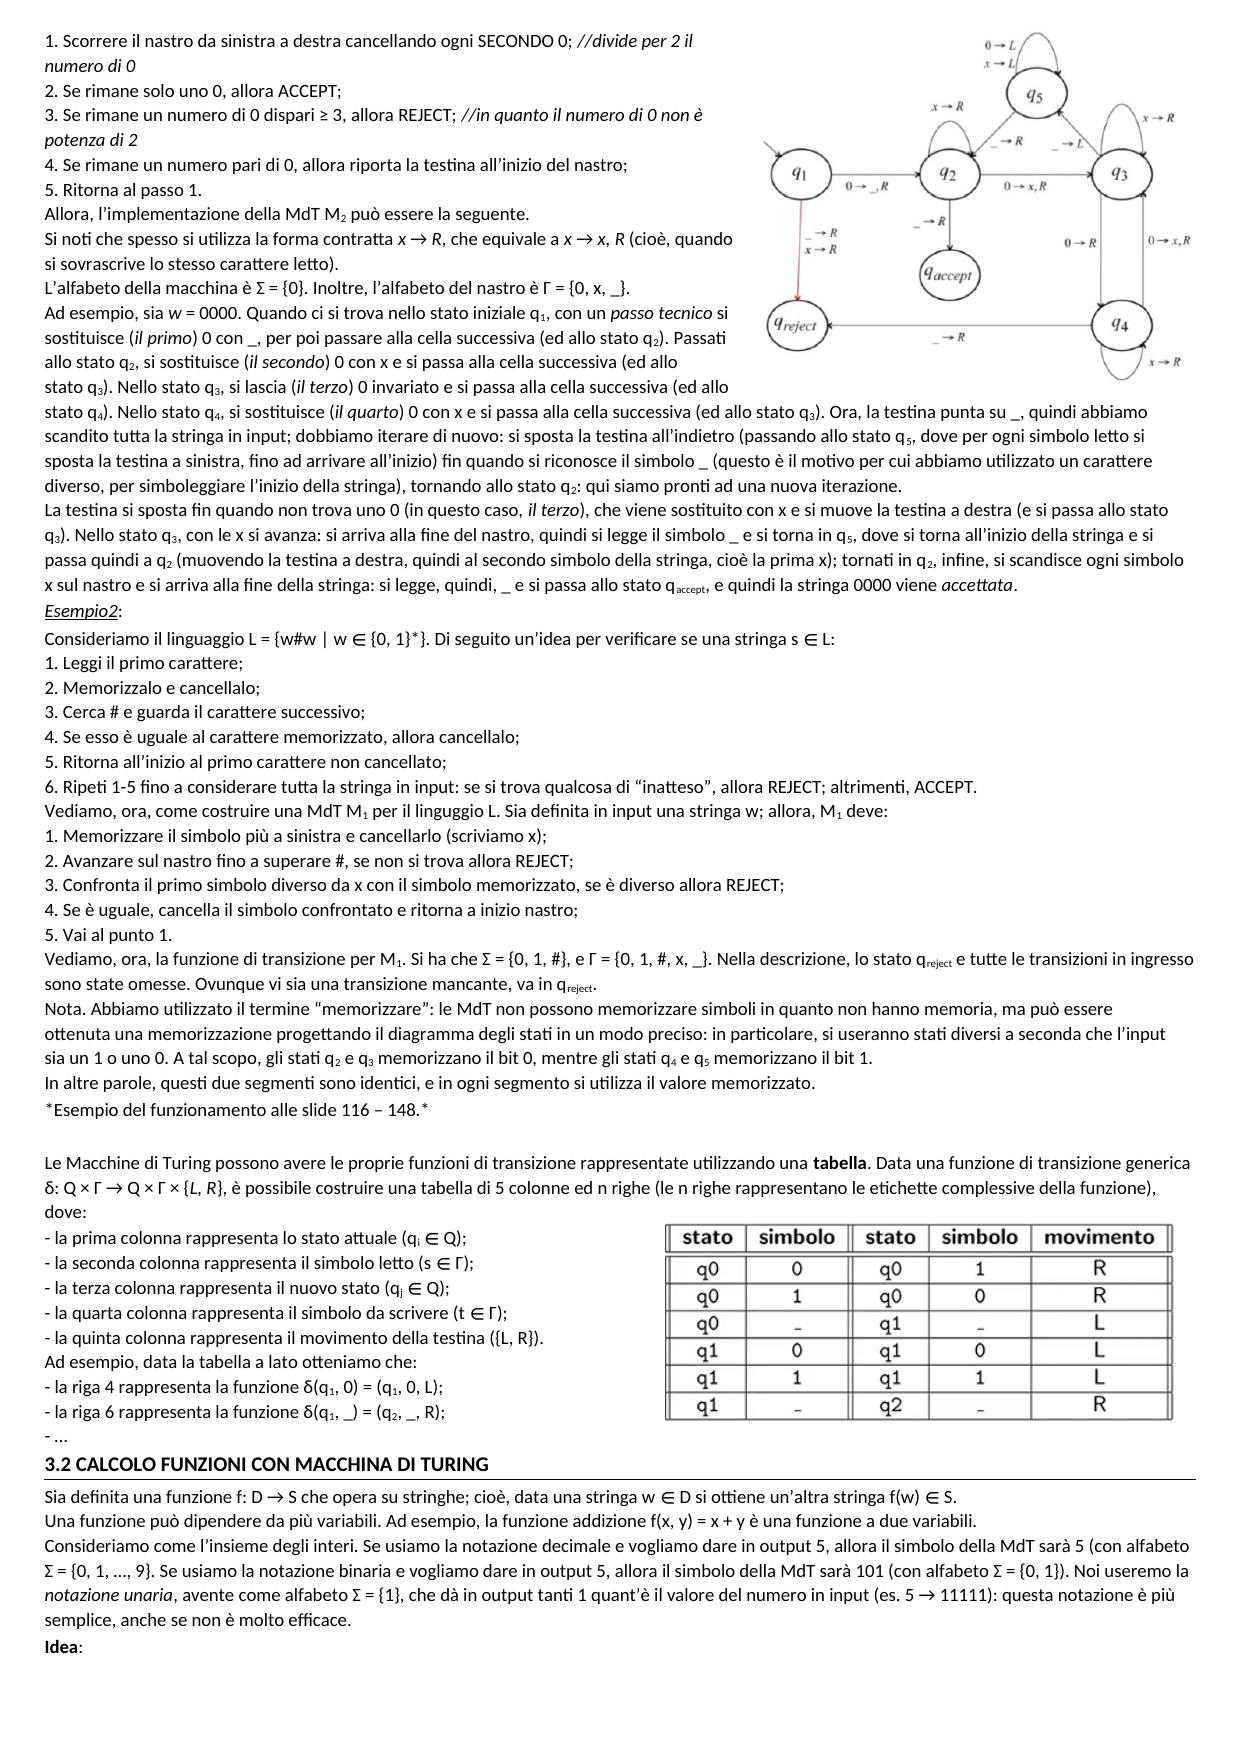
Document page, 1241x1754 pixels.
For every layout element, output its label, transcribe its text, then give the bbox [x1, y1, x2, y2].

text Idea: [44, 1635, 1196, 1658]
text Sia definita una funzione f: D → S che opera su stringhe; cioè, data una stringa w ∈ D si ottiene un’altra stringa f(w) ∈ S. Una funzione può dipendere da più variabili. Ad esempio, la funzione addizione f(x, y) = x + y è una funzione a due variabili. Consideriamo come l’insieme degli interi. Se usiamo la notazione decimale e vogliamo dare in output 5, allora il simbolo della MdT sarà 5 (con alfabeto Σ = {0, 1, …, 9}. Se usiamo la notazione binaria e vogliamo dare in output 5, allora il simbolo della MdT sarà 101 (con alfabeto Σ = {0, 1}). Noi useremo la notazione unaria, avente come alfabeto Σ = {1}, che dà in output tanti 1 quant’è il valore del numero in input (es. 5 → 11111): questa notazione è più semplice, anche se non è molto efficace. [44, 1484, 1196, 1631]
text 3.2 CALCOLO FUNZIONI CON MACCHINA DI TURING [44, 1451, 1196, 1479]
text *Esempio del funzionamento alle slide 116 – 148.* [44, 1098, 1196, 1121]
text Consideriamo il linguaggio L = {w#w | w ∈ {0, 1}*}. Di seguito un’idea per verificare se una stringa s ∈ L: 1. Leggi il primo carattere; 2. Memorizzalo e cancellalo; 3. Cerca # e guarda il carattere successivo; 4. Se esso è uguale al carattere memorizzato, allora cancellalo; 5. Ritorna all’inizio al primo carattere non cancellato; 6. Ripeti 1-5 fino a considerare tutta la stringa in input: se si trova qualcosa di “inatteso”, allora REJECT; altrimenti, ACCEPT. Vediamo, ora, come costruire una MdT M1 per il linguggio L. Sia definita in input una stringa w; allora, M1 deve: 1. Memorizzare il simbolo più a sinistra e cancellarlo (scriviamo x); 2. Avanzare sul nastro fino a superare #, se non si trova allora REJECT; 3. Confronta il primo simbolo diverso da x con il simbolo memorizzato, se è diverso allora REJECT; 4. Se è uguale, cancella il simbolo confrontato e ritorna a inizio nastro; 5. Vai al punto 1. Vediamo, ora, la funzione di transizione per M1. Si ha che Σ = {0, 1, #}, e Г = {0, 1, #, x, _}. Nella descrizione, lo stato qreject e tutte le transizioni in ingresso sono state omesse. Ovunque vi sia una transizione mancante, va in qreject. Nota. Abbiamo utilizzato il termine “memorizzare”: le MdT non possono memorizzare simboli in quanto non hanno memoria, ma può essere ottenuta una memorizzazione progettando il diagramma degli stati in un modo preciso: in particolare, si useranno stati diversi a seconda che l’input sia un 1 o uno 0. A tal scopo, gli stati q2 e q3 memorizzano il bit 0, mentre gli stati q4 e q5 memorizzano il bit 1. In altre parole, questi due segmenti sono identici, e in ogni segmento si utilizza il valore memorizzato. [44, 626, 1196, 1094]
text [44, 29, 1196, 596]
picture [754, 29, 1192, 383]
text Esempio2: [44, 599, 1196, 622]
picture [665, 1221, 1176, 1424]
